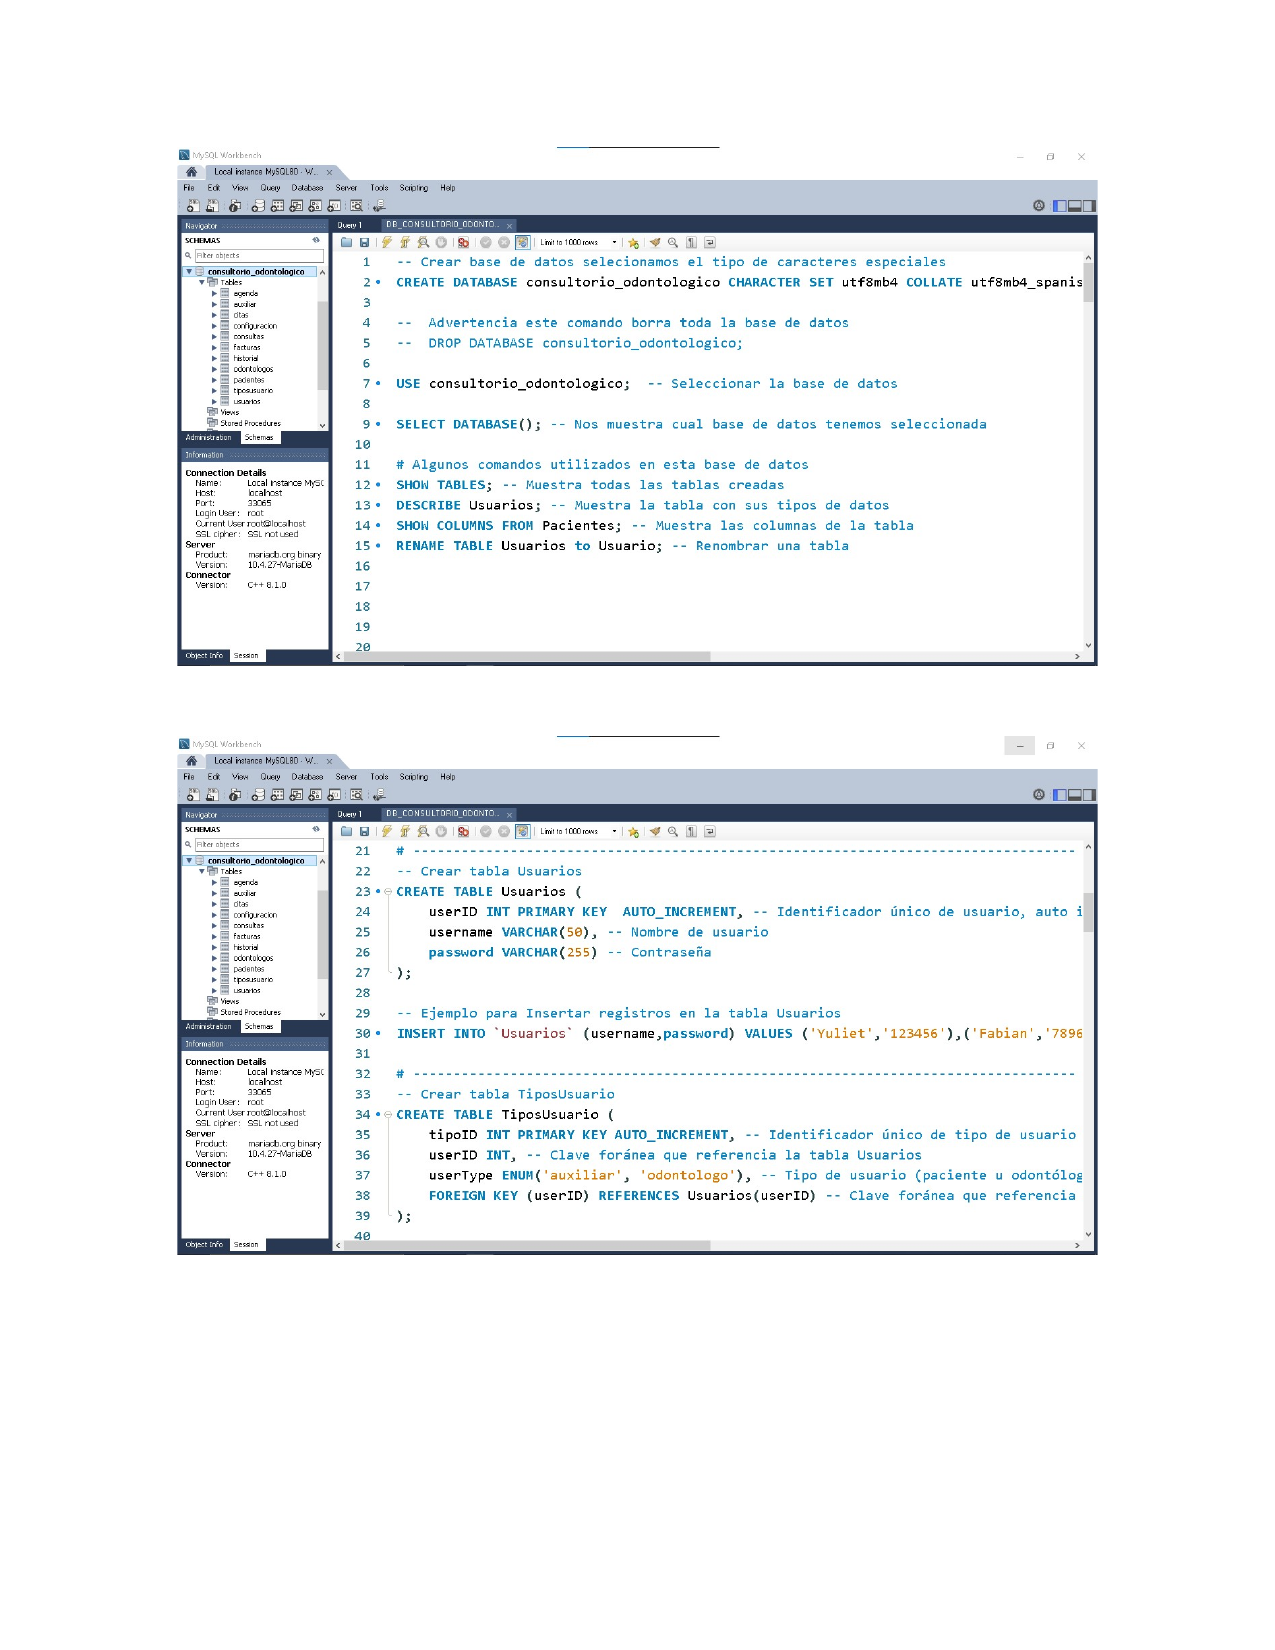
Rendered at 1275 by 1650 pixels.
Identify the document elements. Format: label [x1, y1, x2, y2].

picture [177, 147, 1098, 666]
picture [177, 736, 1098, 1255]
